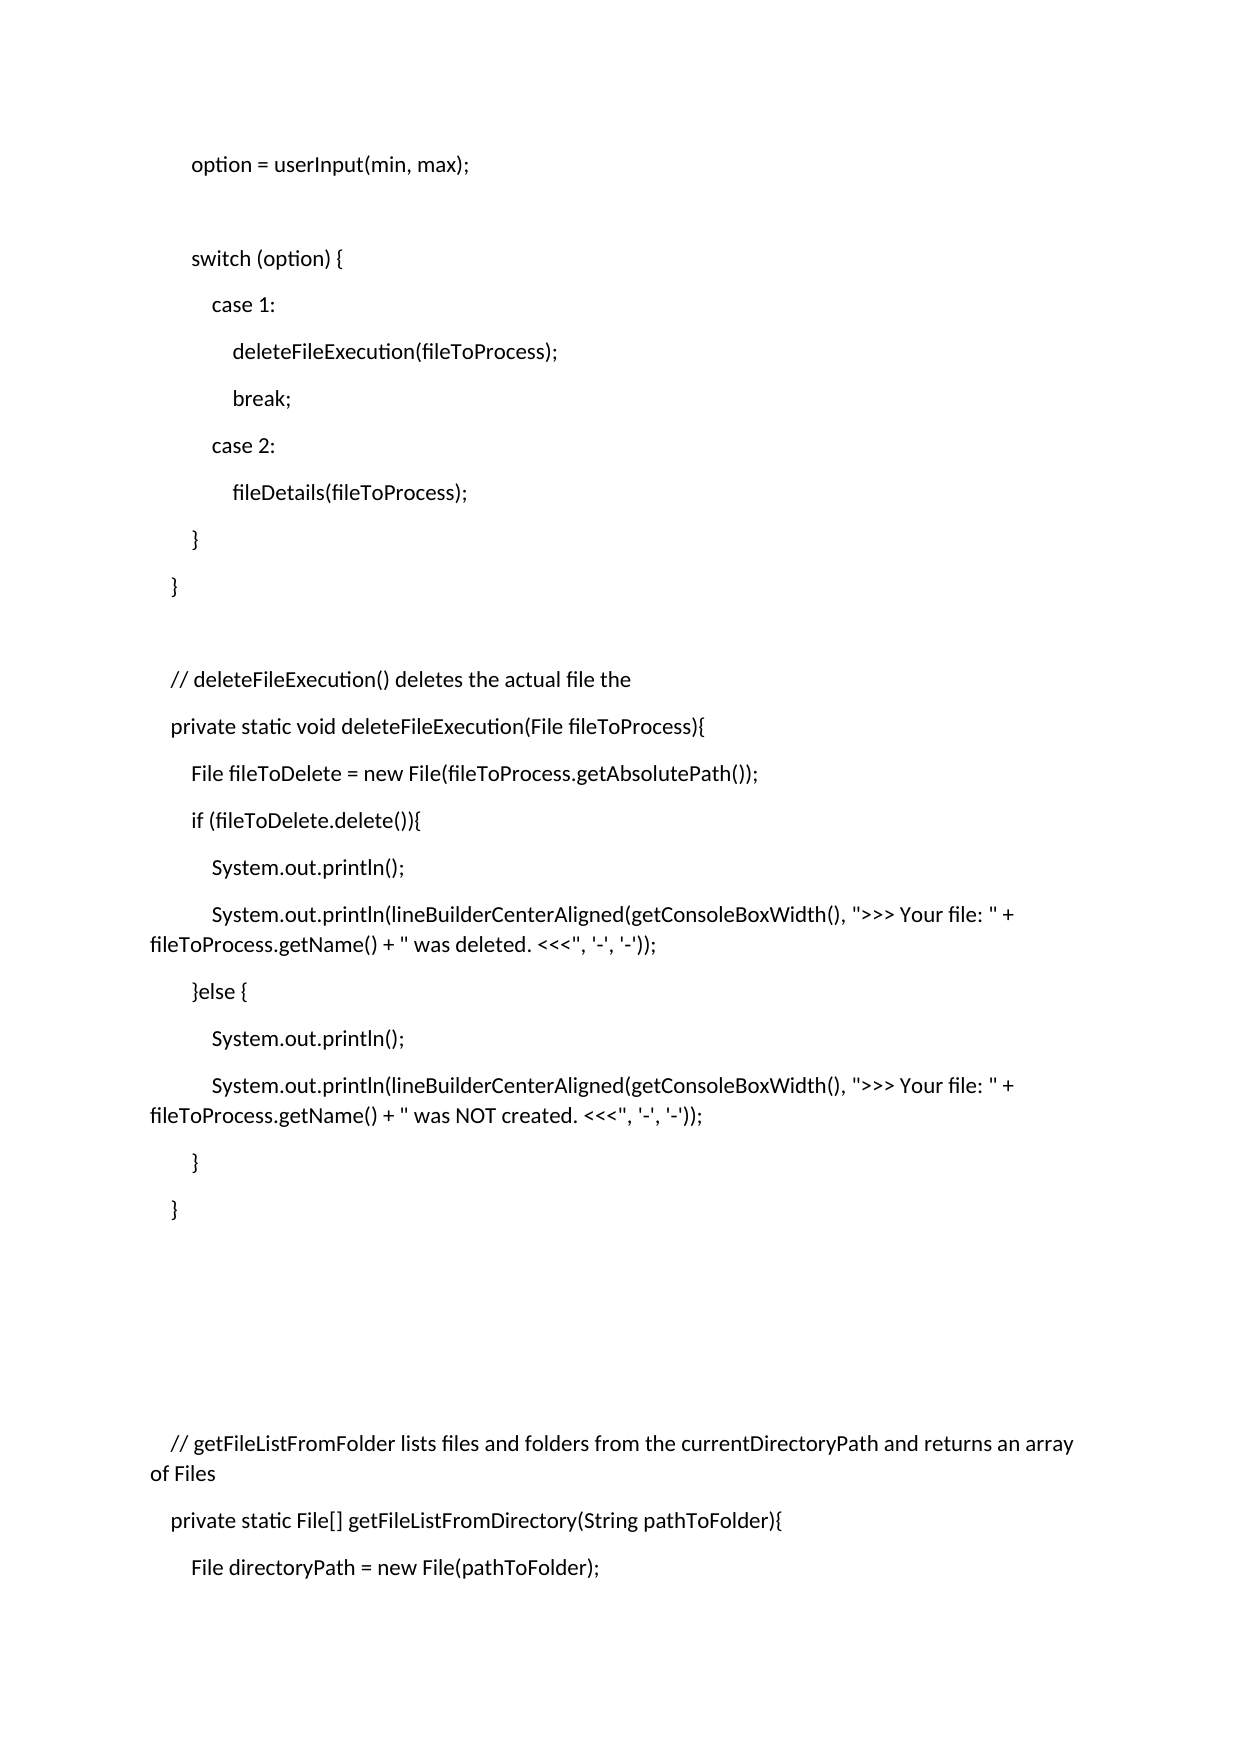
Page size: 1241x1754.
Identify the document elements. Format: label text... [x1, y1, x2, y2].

text System.out.println(); [150, 1024, 1090, 1052]
text System.out.println(); [150, 853, 1090, 881]
text } [150, 1148, 1090, 1176]
text // deleteFileExecution() deletes the actual file the [150, 666, 1090, 694]
text deleteFileExecution(fileToProcess); [150, 337, 1090, 366]
text } [150, 525, 1090, 553]
text case 1: [150, 291, 1090, 319]
text System.out.println(lineBuilderCenterAligned(getConsoleBoxWidth(), ">>> Your file: " + fileToProcess.getName() + " was NOT created. <<<", '-', '-')); [150, 1071, 1090, 1129]
text option = userInput(min, max); [150, 150, 1090, 178]
text } [150, 1195, 1090, 1223]
text if (fileToDelete.delete()){ [150, 806, 1090, 834]
text private static File[] getFileListFromDirectory(String pathToFolder){ [150, 1506, 1090, 1534]
text switch (option) { [150, 244, 1090, 272]
text } [150, 572, 1090, 600]
text File directoryPath = new File(pathToFolder); [150, 1553, 1090, 1581]
text // getFileListFromFolder lists files and folders from the currentDirectoryPath and returns an array of Files [150, 1429, 1090, 1487]
text break; [150, 384, 1090, 412]
text System.out.println(lineBuilderCenterAligned(getConsoleBoxWidth(), ">>> Your file: " + fileToProcess.getName() + " was deleted. <<<", '-', '-')); [150, 900, 1090, 958]
text }else { [150, 977, 1090, 1005]
text private static void deleteFileExecution(File fileToProcess){ [150, 712, 1090, 741]
text fileDetails(fileToProcess); [150, 478, 1090, 506]
text File fileToDelete = new File(fileToProcess.getAbsolutePath()); [150, 759, 1090, 787]
text case 2: [150, 431, 1090, 459]
